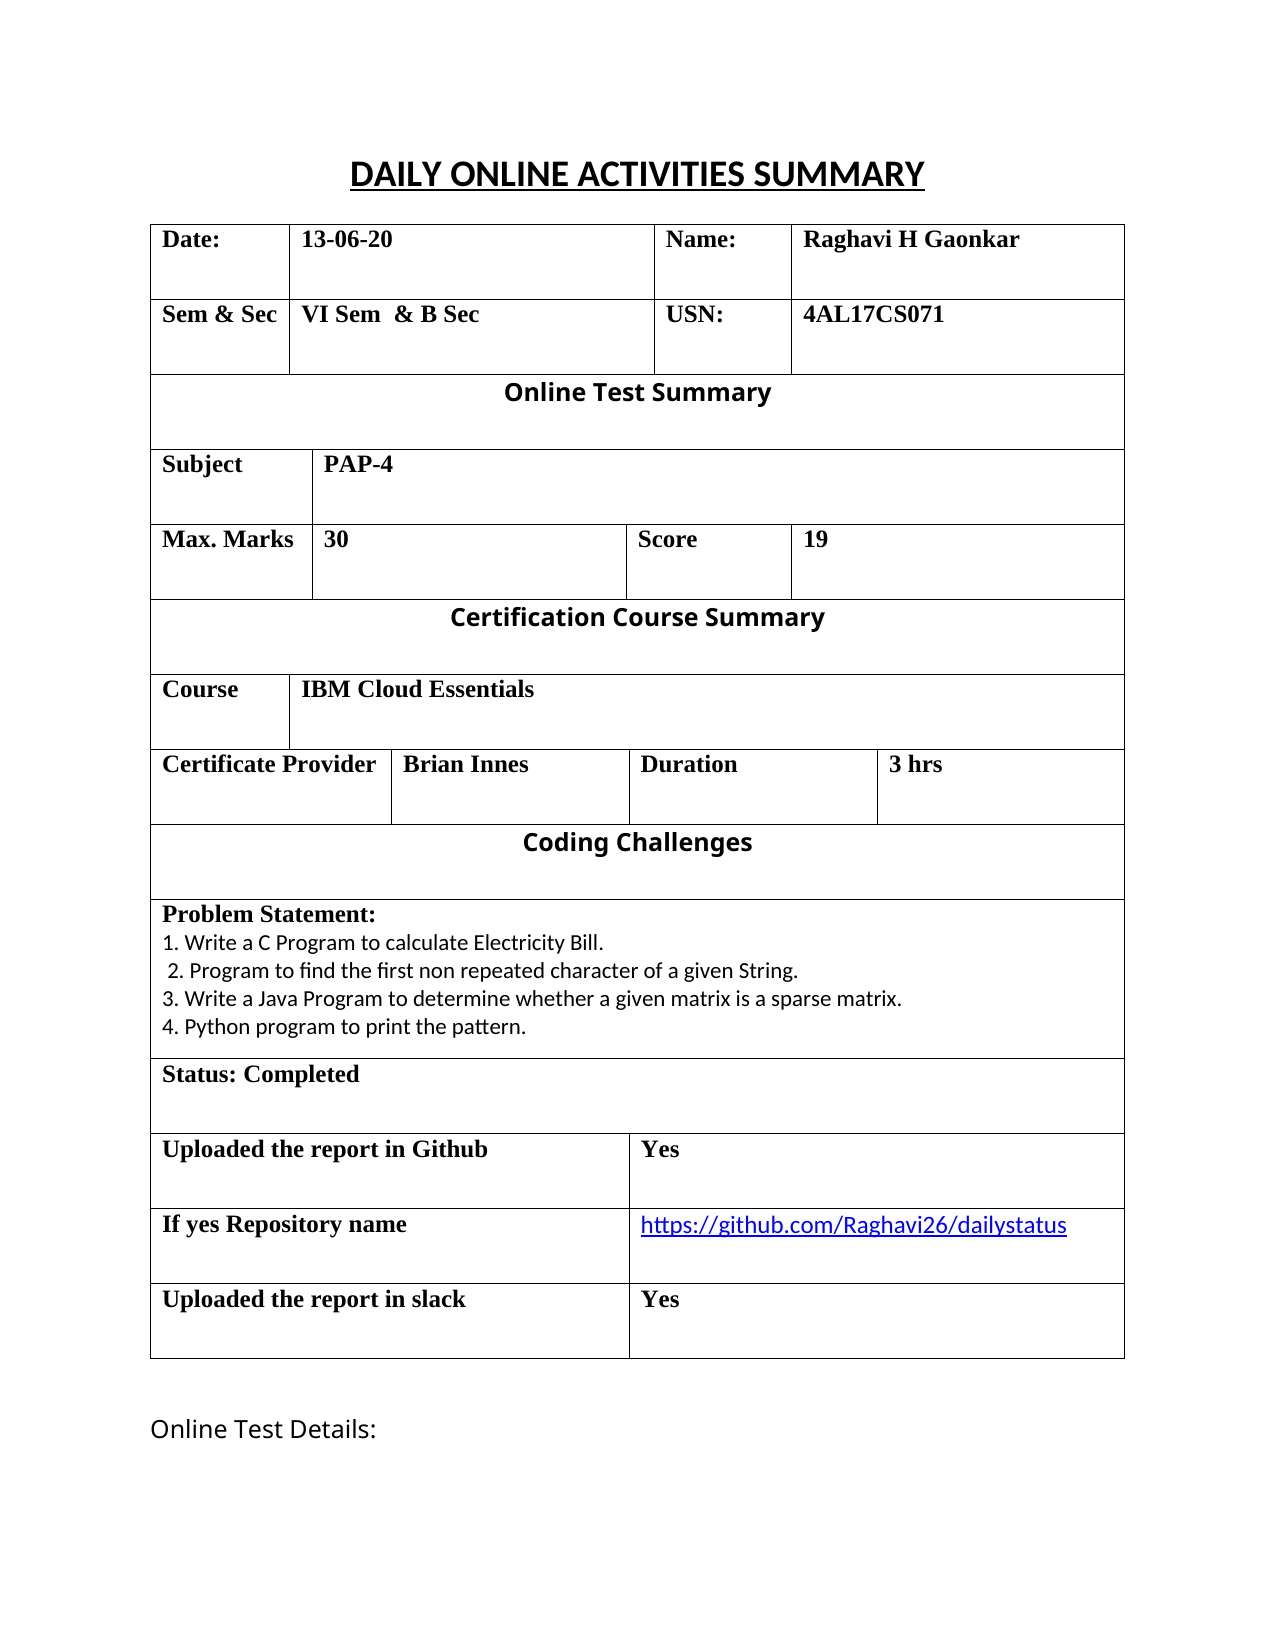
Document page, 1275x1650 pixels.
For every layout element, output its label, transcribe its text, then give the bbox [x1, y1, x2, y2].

table_cell Certification Course Summary [151, 600, 1124, 673]
table_header Date: [151, 225, 289, 298]
table_cell Online Test Summary [151, 375, 1124, 448]
table_header Raghavi H Gaonkar [792, 225, 1124, 298]
table_cell 30 [313, 525, 626, 598]
text Online Test Details: [150, 1412, 1125, 1446]
text DAILY ONLINE ACTIVITIES SUMMARY [150, 150, 1125, 196]
table_cell Problem Statement: 1. Write a C Program to calculate Electricity Bill. 2. Program to find the first non repeated character of a given String. 3. Write a Java Program to determine whether a given matrix is a sparse matrix. 4. Python program to print the pattern. [151, 900, 1124, 1058]
table_cell Max. Marks [151, 525, 312, 598]
table_cell Yes [630, 1284, 1124, 1358]
table_cell Brian Innes [392, 750, 629, 823]
table_cell Subject [151, 450, 312, 523]
table_cell If yes Repository name [151, 1209, 629, 1283]
table_cell 3 hrs [878, 750, 1124, 823]
table_cell 19 [792, 525, 1124, 598]
table_cell Status: Completed [151, 1059, 1124, 1133]
table_cell 4AL17CS071 [792, 300, 1124, 373]
table_cell Score [627, 525, 791, 598]
table_cell Yes [630, 1134, 1124, 1208]
table_cell Uploaded the report in slack [151, 1284, 629, 1358]
table_cell Coding Challenges [151, 825, 1124, 898]
table_header 13-06-20 [290, 225, 654, 298]
table_cell Duration [630, 750, 877, 823]
table_cell https://github.com/Raghavi26/dailystatus [630, 1209, 1124, 1283]
table_cell Sem & Sec [151, 300, 289, 373]
table_cell VI Sem & B Sec [290, 300, 654, 373]
table_header Name: [655, 225, 791, 298]
table_cell Certificate Provider [151, 750, 391, 823]
table_cell Course [151, 675, 289, 748]
table_cell USN: [655, 300, 791, 373]
table_cell IBM Cloud Essentials [290, 675, 1124, 748]
table_cell Uploaded the report in Github [151, 1134, 629, 1208]
table_cell PAP-4 [313, 450, 1124, 523]
